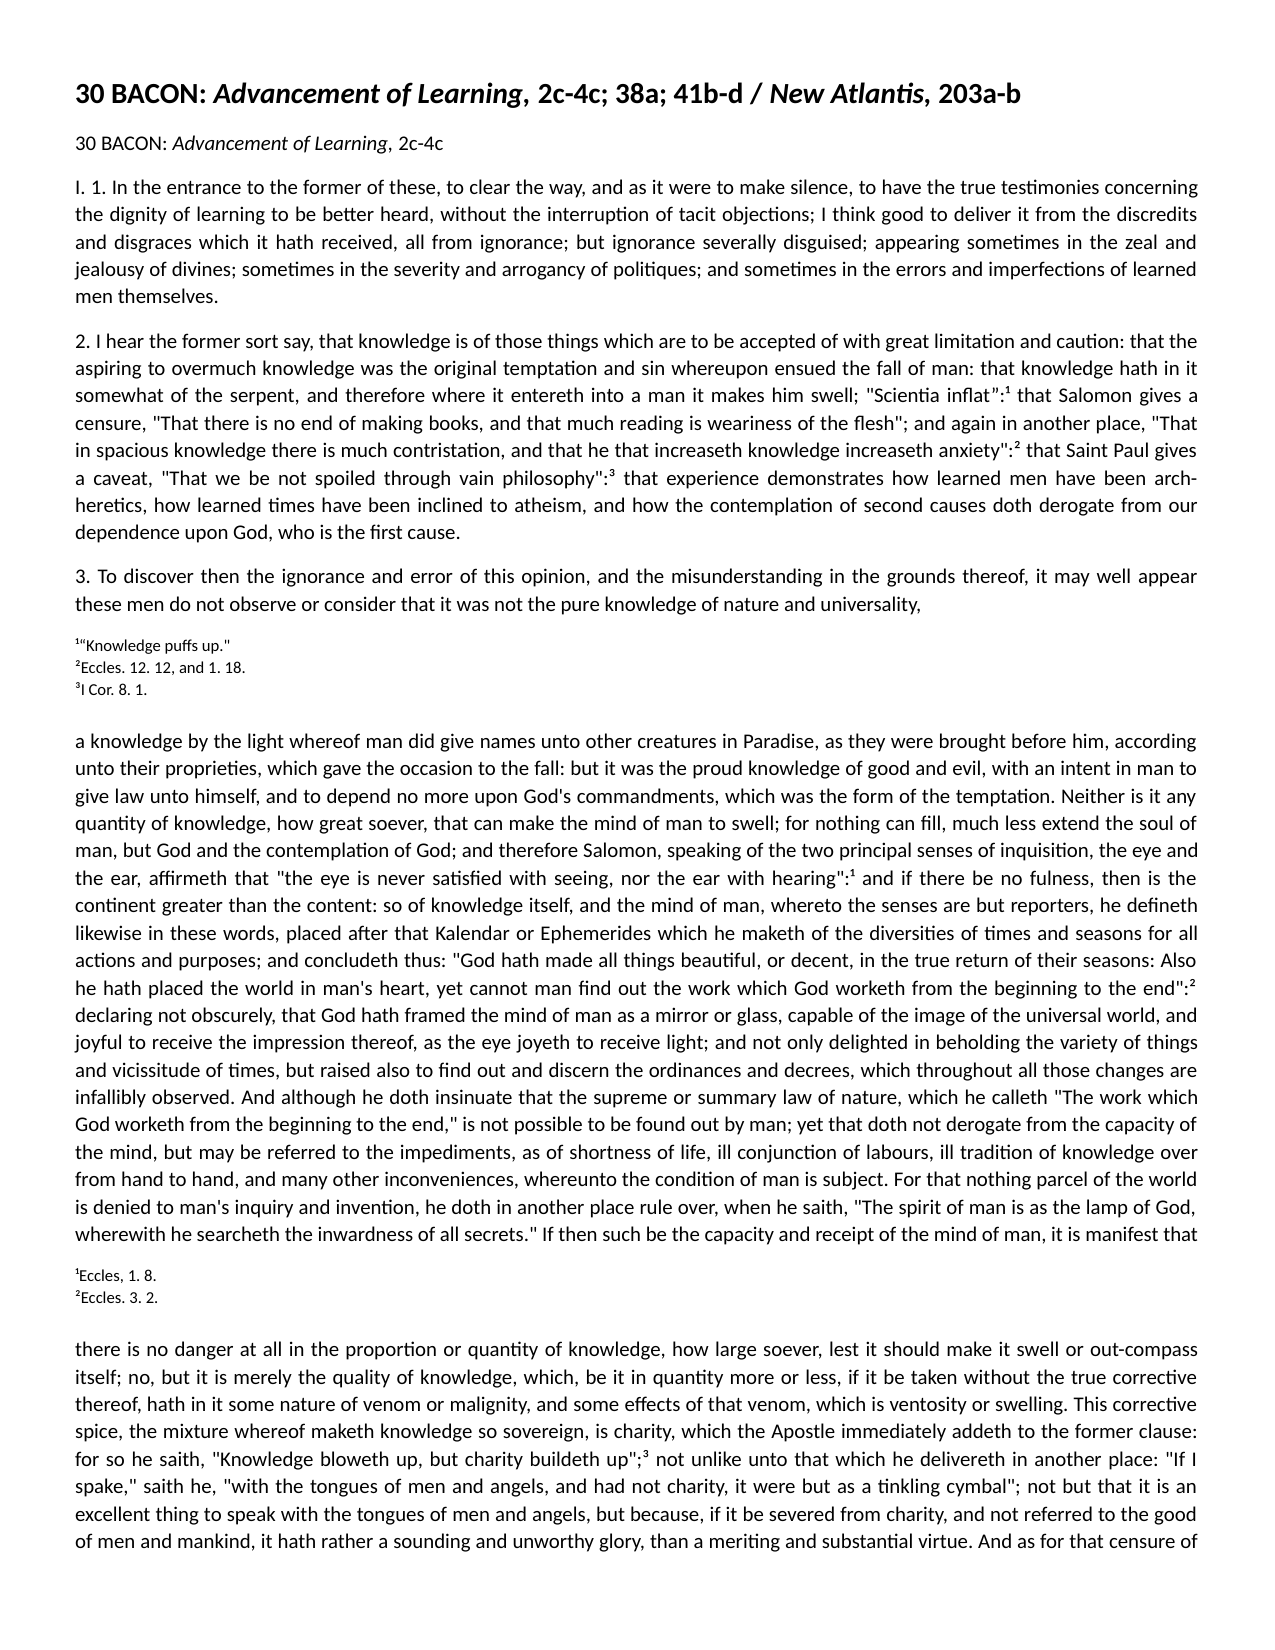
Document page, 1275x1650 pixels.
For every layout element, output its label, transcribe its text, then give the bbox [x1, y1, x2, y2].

text 2. I hear the former sort say, that knowledge is of those things which are to be accepted of with great limitation and caution: that the aspiring to overmuch knowledge was the original temptation and sin whereupon ensued the fall of man: that knowledge hath in it somewhat of the serpent, and therefore where it entereth into a man it makes him swell; "Scientia inflat”:¹ that Salomon gives a censure, "That there is no end of making books, and that much reading is weariness of the flesh"; and again in another place, "That in spacious knowledge there is much contristation, and that he that increaseth knowledge increaseth anxiety":² that Saint Paul gives a caveat, "That we be not spoiled through vain philosophy":³ that experience demonstrates how learned men have been arch-heretics, how learned times have been inclined to atheism, and how the contemplation of second causes doth derogate from our dependence upon God, who is the first cause. [75, 328, 1200, 545]
text 30 BACON: Advancement of Learning, 2c-4c [75, 130, 1200, 156]
text ²Eccles. 3. 2. [75, 1287, 1200, 1307]
text a knowledge by the light whereof man did give names unto other creatures in Paradise, as they were brought before him, according unto their proprieties, which gave the occasion to the fall: but it was the proud knowledge of good and evil, with an intent in man to give law unto himself, and to depend no more upon God's commandments, which was the form of the temptation. Neither is it any quantity of knowledge, how great soever, that can make the mind of man to swell; for nothing can fill, much less extend the soul of man, but God and the contemplation of God; and therefore Salomon, speaking of the two principal senses of inquisition, the eye and the ear, affirmeth that "the eye is never satisfied with seeing, nor the ear with hearing":¹ and if there be no fulness, then is the continent greater than the content: so of knowledge itself, and the mind of man, whereto the senses are but reporters, he defineth likewise in these words, placed after that Kalendar or Ephemerides which he maketh of the diversities of times and seasons for all actions and purposes; and concludeth thus: "God hath made all things beautiful, or decent, in the true return of their seasons: Also he hath placed the world in man's heart, yet cannot man find out the work which God worketh from the beginning to the end":² declaring not obscurely, that God hath framed the mind of man as a mirror or glass, capable of the image of the universal world, and joyful to receive the impression thereof, as the eye joyeth to receive light; and not only delighted in beholding the variety of things and vicissitude of times, but raised also to find out and discern the ordinances and decrees, which throughout all those changes are infallibly observed. And although he doth insinuate that the supreme or summary law of nature, which he calleth "The work which God worketh from the beginning to the end," is not possible to be found out by man; yet that doth not derogate from the capacity of the mind, but may be referred to the impediments, as of shortness of life, ill conjunction of labours, ill tradition of knowledge over from hand to hand, and many other inconveniences, whereunto the condition of man is subject. For that nothing parcel of the world is denied to man's inquiry and invention, he doth in another place rule over, when he saith, "The spirit of man is as the lamp of God, wherewith he searcheth the inwardness of all secrets." If then such be the capacity and receipt of the mind of man, it is manifest that [75, 728, 1200, 1247]
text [75, 1336, 1200, 1554]
text ¹“Knowledge puffs up." [75, 635, 1200, 655]
text ³I Cor. 8. 1. [75, 679, 1200, 699]
text 30 BACON: Advancement of Learning, 2c-4c; 38a; 41b-d / New Atlantis, 203a-b [75, 75, 1200, 111]
text ²Eccles. 12. 12, and 1. 18. [75, 657, 1200, 677]
text 3. To discover then the ignorance and error of this opinion, and the misunderstanding in the grounds thereof, it may well appear these men do not observe or consider that it was not the pure knowledge of nature and universality, [75, 564, 1200, 616]
text ¹Eccles, 1. 8. [75, 1265, 1200, 1286]
text I. 1. In the entrance to the former of these, to clear the way, and as it were to make silence, to have the true testimonies concerning the dignity of learning to be better heard, without the interruption of tacit objections; I think good to deliver it from the discredits and disgraces which it hath received, all from ignorance; but ignorance severally disguised; appearing sometimes in the zeal and jealousy of divines; sometimes in the severity and arrogancy of politiques; and sometimes in the errors and imperfections of learned men themselves. [75, 174, 1200, 309]
